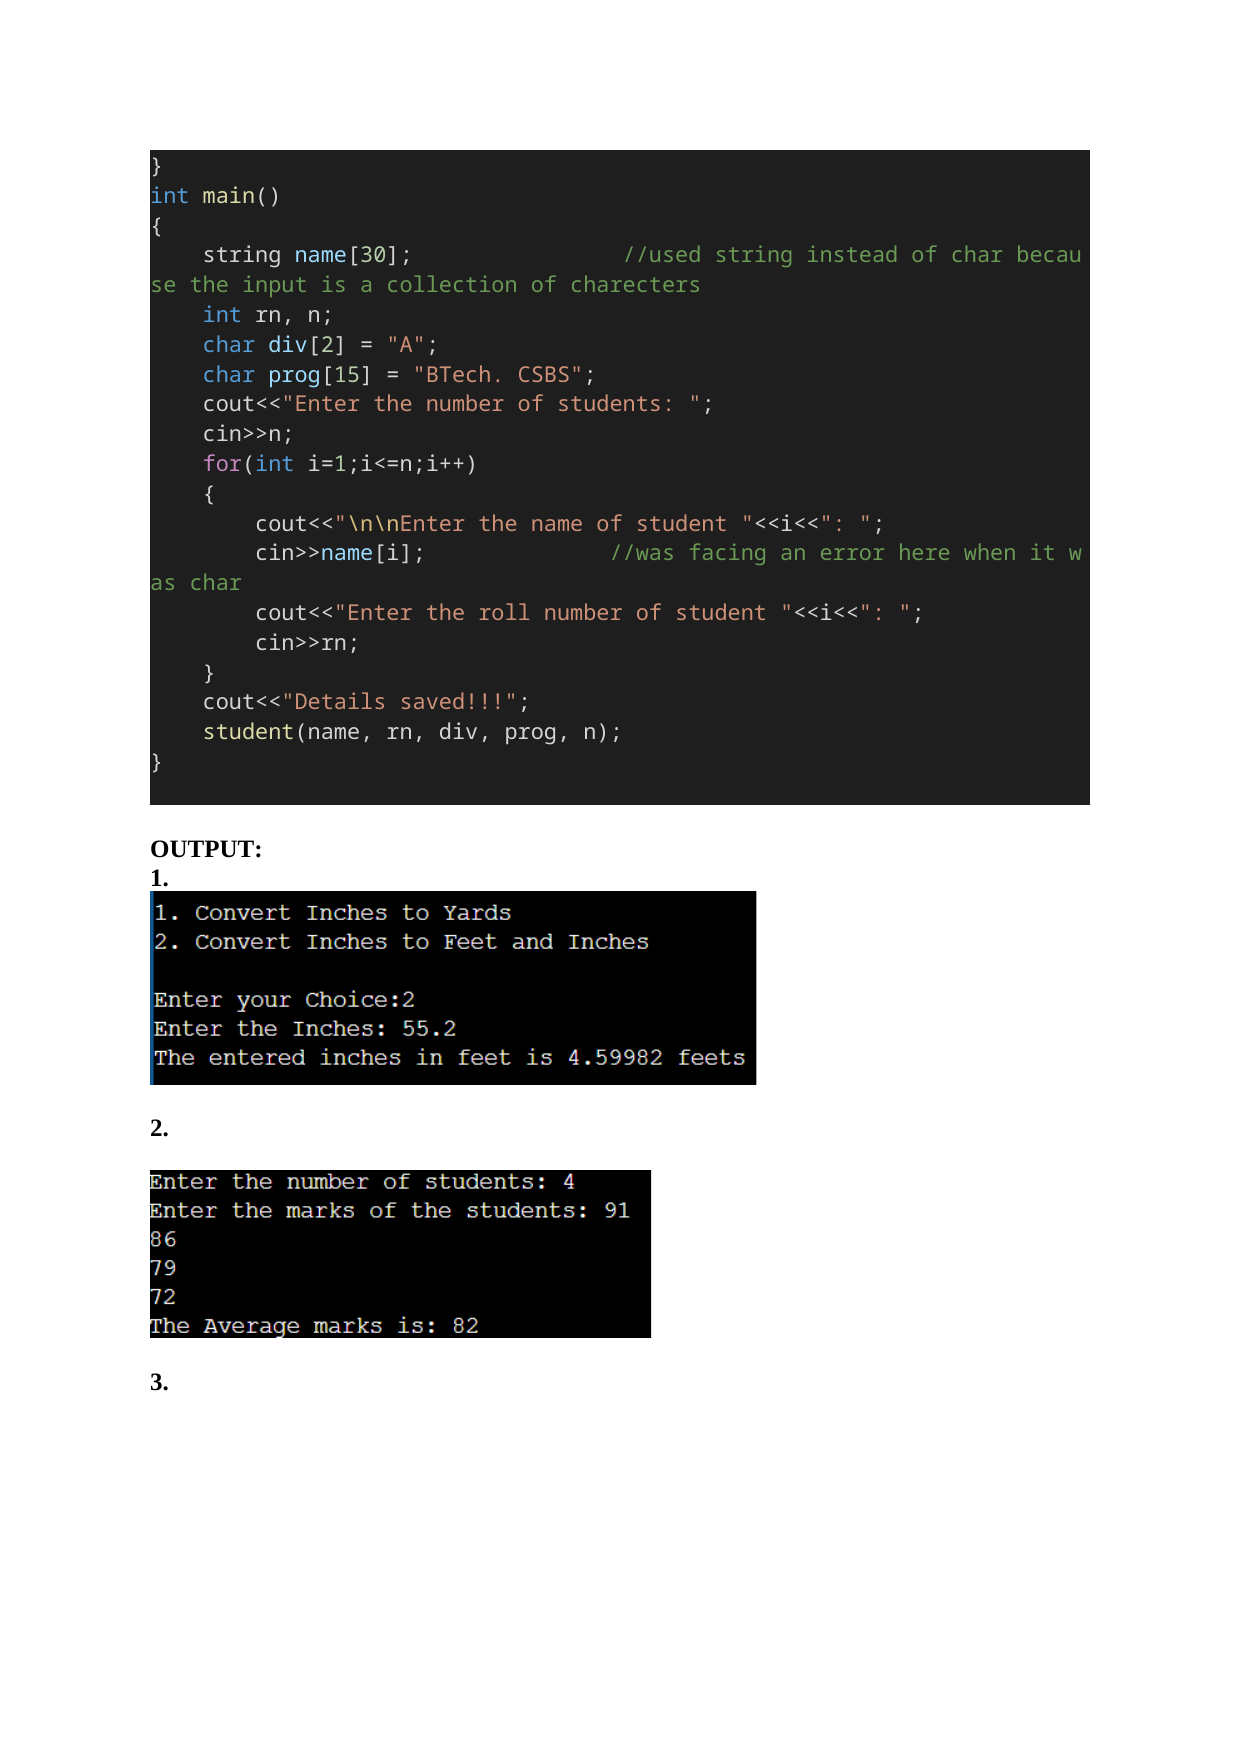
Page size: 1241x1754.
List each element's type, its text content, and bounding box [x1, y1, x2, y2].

picture [150, 891, 757, 1085]
text char div[2] = "A"; [150, 329, 1090, 358]
text cout<<"Details saved!!!"; [150, 686, 1090, 716]
text 1. [150, 863, 1090, 892]
text for(int i=1;i<=n;i++) [150, 448, 1090, 478]
text cout<<"Enter the number of students: "; [150, 388, 1090, 418]
text int main() [150, 180, 1090, 209]
text cin>>rn; [150, 627, 1090, 656]
text } [150, 656, 1090, 686]
text 2. [150, 1113, 1090, 1142]
text string name[30]; //used string instead of char because the input is a collection of charecters [150, 239, 1090, 299]
text OUTPUT: [150, 834, 1090, 863]
text } [150, 150, 1090, 180]
text student(name, rn, div, prog, n); [150, 716, 1090, 746]
text 3. [150, 1367, 1090, 1395]
picture [150, 1170, 652, 1338]
text cin>>name[i]; //was facing an error here when it was char [150, 537, 1090, 597]
text { [150, 478, 1090, 507]
text char prog[15] = "BTech. CSBS"; [150, 358, 1090, 388]
text cin>>n; [150, 418, 1090, 448]
text int rn, n; [150, 299, 1090, 329]
text cout<<"\n\nEnter the name of student "<<i<<": "; [150, 507, 1090, 537]
text { [150, 209, 1090, 239]
text } [150, 746, 1090, 776]
text cout<<"Enter the roll number of student "<<i<<": "; [150, 597, 1090, 627]
